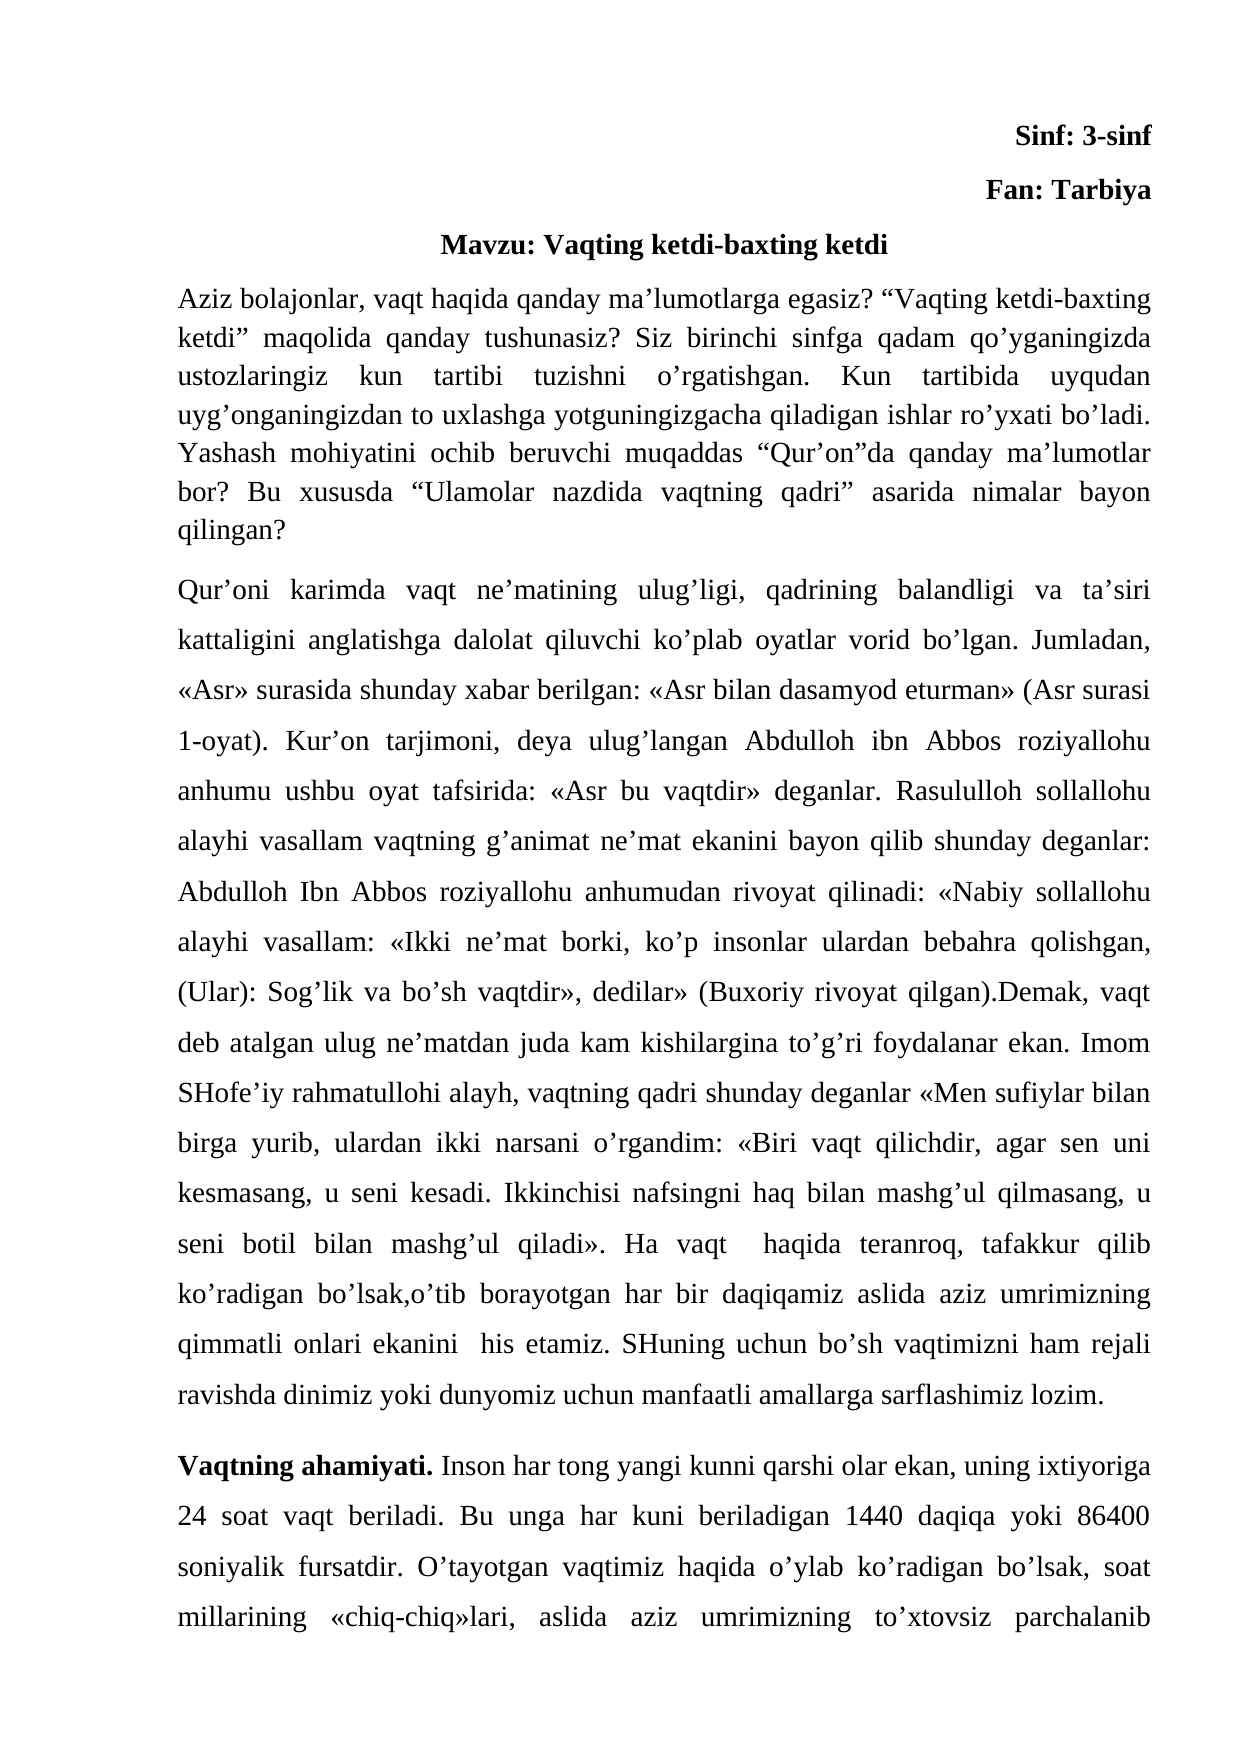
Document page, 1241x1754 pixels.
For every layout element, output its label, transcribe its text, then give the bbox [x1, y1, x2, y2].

text Aziz bolajonlar, vaqt haqida qanday ma’lumotlarga egasiz? “Vaqting ketdi-baxting ketdi” maqolida qanday tushunasiz? Siz birinchi sinfga qadam qo’yganingizda ustozlaringiz kun tartibi tuzishni o’rgatishgan. Kun tartibida uyqudan uyg’onganingizdan to uxlashga yotguningizgacha qiladigan ishlar ro’yxati bo’ladi. Yashash mohiyatini ochib beruvchi muqaddas “Qur’on”da qanday ma’lumotlar bor? Bu xususda “Ulamolar nazdida vaqtning qadri” asarida nimalar bayon qilingan? [177, 281, 1152, 546]
text Fan: Tarbiya [177, 172, 1152, 206]
text Qur’oni karimda vaqt ne’matining ulug’ligi, qadrining balandligi va ta’siri kattaligini anglatishga dalolat qiluvchi ko’plab oyatlar vorid bo’lgan. Jumladan, «Asr» surasida shunday xabar berilgan: «Asr bilan dasamyod eturman» (Asr surasi 1-oyat). Kur’on tarjimoni, deya ulug’langan Abdulloh ibn Abbos roziyallohu anhumu ushbu oyat tafsirida: «Asr bu vaqtdir» deganlar. Rasululloh sollallohu alayhi vasallam vaqtning g’animat ne’mat ekanini bayon qilib shunday deganlar: Abdulloh Ibn Abbos roziyallohu anhumudan rivoyat qilinadi: «Nabiy sollallohu alayhi vasallam: «Ikki ne’mat borki, ko’p insonlar ulardan bebahra qolishgan,(Ular): Sog’lik va bo’sh vaqtdir», dedilar» (Buxoriy rivoyat qilgan).Demak, vaqt deb atalgan ulug ne’matdan juda kam kishilargina to’g’ri foydalanar ekan. Imom SHofe’iy rahmatullohi alayh, vaqtning qadri shunday deganlar «Men sufiylar bilan birga yurib, ulardan ikki narsani o’rgandim: «Biri vaqt qilichdir, agar sen uni kesmasang, u seni kesadi. Ikkinchisi nafsingni haq bilan mashg’ul qilmasang, u seni botil bilan mashg’ul qiladi». Ha vaqt haqida teranroq, tafakkur qilib ko’radigan bo’lsak,o’tib borayotgan har bir daqiqamiz aslida aziz umrimizning qimmatli onlari ekanini his etamiz. SHuning uchun bo’sh vaqtimizni ham rejali ravishda dinimiz yoki dunyomiz uchun manfaatli amallarga sarflashimiz lozim. [177, 572, 1152, 1410]
text Sinf: 3-sinf [177, 118, 1152, 152]
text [177, 1448, 1152, 1632]
text Mavzu: Vaqting ketdi-baxting ketdi [177, 227, 1152, 260]
